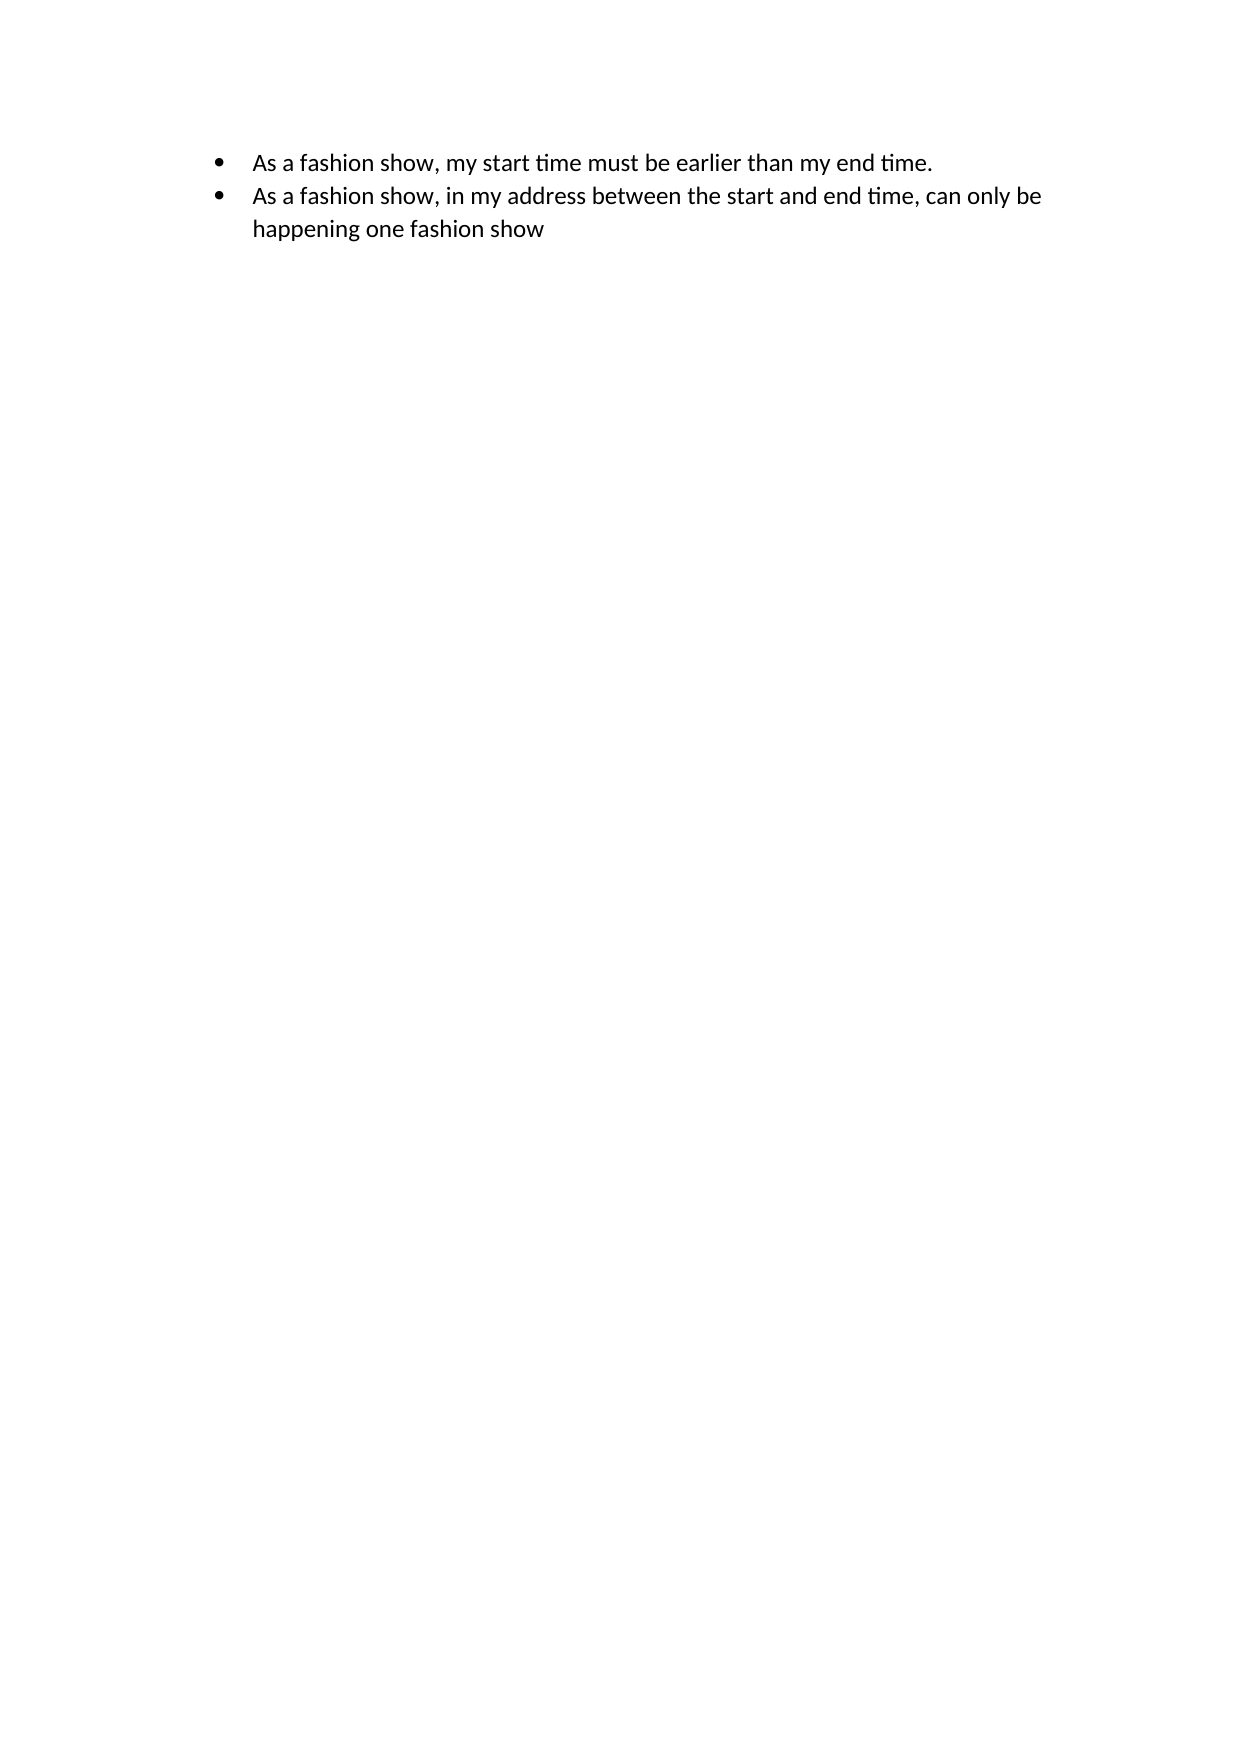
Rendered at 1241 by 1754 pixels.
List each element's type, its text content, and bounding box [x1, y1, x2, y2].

list As a fashion show, my start time must be earlier than my end time. [215, 148, 1063, 178]
list As a fashion show, in my address between the start and end time, can only be happening one fashion show [215, 181, 1063, 244]
